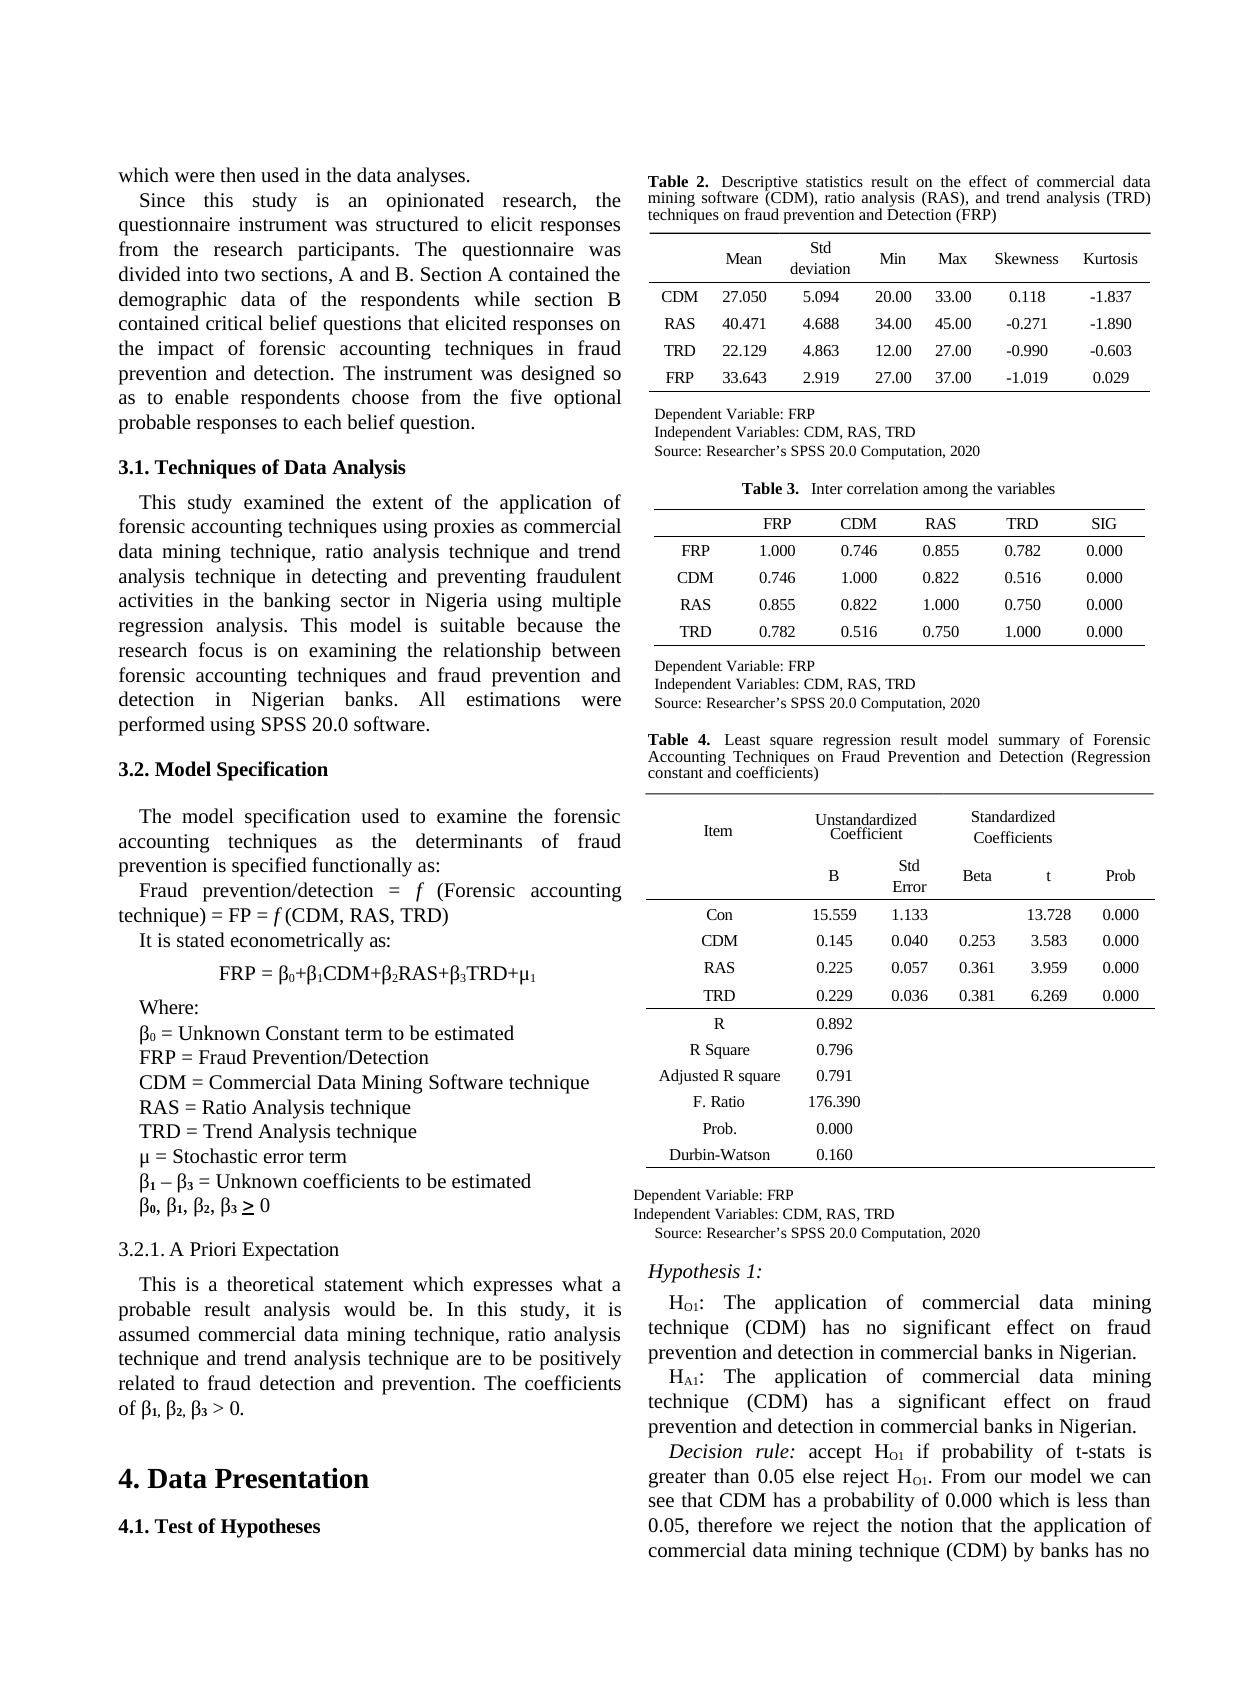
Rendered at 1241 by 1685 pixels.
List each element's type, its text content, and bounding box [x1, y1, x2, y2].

text Standardized Coefficients [971, 807, 1058, 847]
text Table 2. Descriptive statistics result on the effect of commercial data mining software (CDM), ratio analysis (RAS), and trend analysis (TRD) techniques on fraud prevention and Detection (FRP) [648, 174, 1151, 224]
text Independent Variables: CDM, RAS, TRD [654, 675, 1166, 693]
table_cell 0.746 [818, 537, 900, 564]
table_cell 22.129 [710, 337, 779, 364]
table_cell 2.919 [779, 364, 863, 391]
table_cell CDM [649, 283, 710, 310]
table_cell 40.471 [710, 310, 779, 337]
text β1 – β3 = Unknown coefficients to be estimated β0, β1, β2, β3  0 [139, 1169, 543, 1217]
text Dependent Variable: FRP [633, 1186, 1166, 1204]
table_cell 34.00 [863, 310, 923, 337]
table_cell CDM [654, 564, 737, 591]
table_cell 0.000 [1063, 537, 1145, 564]
text HO1: The application of commercial data mining technique (CDM) has no significant effect on fraud prevention and detection in commercial banks in Nigerian. [648, 1290, 1152, 1364]
table_cell TRD [654, 618, 737, 645]
table_cell 0.750 [982, 591, 1063, 618]
text This study examined the extent of the application of forensic accounting techniques using proxies as commercial data mining technique, ratio analysis technique and trend analysis technique in detecting and preventing fraudulent activities in the banking sector in Nigeria using multiple regression analysis. This model is suitable because the research focus is on examining the relationship between forensic accounting techniques and fraud prevention and detection in Nigerian banks. All estimations were performed using SPSS 20.0 software. [118, 490, 622, 736]
table_header Min Max Skewness Kurtosis [863, 224, 1150, 282]
table_header FRP [737, 510, 818, 536]
table_cell 33.00 [923, 283, 983, 310]
table_cell 5.094 [779, 283, 863, 310]
text Source: Researcher’s SPSS 20.0 Computation, 2020 [654, 1224, 1166, 1242]
text This is a theoretical statement which expresses what a probable result analysis would be. In this study, it is assumed commercial data mining technique, ratio analysis technique and trend analysis technique are to be positively related to fraud detection and prevention. The coefficients of β1, β2, β3 > 0. [118, 1272, 622, 1419]
table_cell 0.750 [900, 618, 982, 645]
text Independent Variables: CDM, RAS, TRD [633, 1205, 1166, 1223]
subtitle Data Presentation [118, 1462, 626, 1495]
table_cell 27.00 [923, 337, 983, 364]
table_header TRD [982, 510, 1063, 536]
text Hypothesis 1: [648, 1258, 1166, 1283]
table_cell 0.822 [818, 591, 900, 618]
table_cell 0.000 [1063, 564, 1145, 591]
table_cell FRP [649, 364, 710, 391]
text Table 3. Inter correlation among the variables [742, 479, 1166, 498]
table_cell 0.000 [1063, 591, 1145, 618]
text Decision rule: accept HO1 if probability of t-stats is greater than 0.05 else reject HO1. From our model we can see that CDM has a probability of 0.000 which is less than 0.05, therefore we reject the notion that the application of commercial data mining technique (CDM) by banks has no [648, 1439, 1152, 1562]
table_cell FRP [654, 537, 737, 564]
table_header SIG [1063, 510, 1145, 536]
text Item Unstandardized Coefficient [703, 809, 919, 843]
text Fraud prevention/detection = f (Forensic accounting technique) = FP = f (CDM, RAS, TRD) [118, 878, 622, 927]
table_cell -0.603 [1069, 337, 1150, 364]
text Independent Variables: CDM, RAS, TRD [654, 423, 1166, 441]
text Dependent Variable: FRP [654, 656, 1166, 674]
table_cell 1.000 [900, 591, 982, 618]
table_cell 0.118 [983, 283, 1069, 310]
table_cell 4.688 [779, 310, 863, 337]
table_cell -0.990 [983, 337, 1069, 364]
table_cell 0.782 [737, 618, 818, 645]
table_cell TRD [649, 337, 710, 364]
table_cell 4.863 [779, 337, 863, 364]
text Where: [139, 995, 626, 1019]
table_cell 12.00 [863, 337, 923, 364]
table_cell 0.516 [818, 618, 900, 645]
text Since this study is an opinionated research, the questionnaire instrument was structured to elicit responses from the research participants. The questionnaire was divided into two sections, A and B. Section A contained the demographic data of the respondents while section B contained critical belief questions that elicited responses on the impact of forensic accounting techniques in fraud prevention and detection. The instrument was designed so as to enable respondents choose from the five optional probable responses to each belief question. [118, 188, 622, 434]
subtitle Model Specification [118, 757, 626, 781]
table_cell 0.855 [900, 537, 982, 564]
text β0 = Unknown Constant term to be estimated FRP = Fraud Prevention/Detection [139, 1020, 543, 1069]
table_cell 0.029 [1069, 364, 1150, 391]
table_cell -1.837 [1069, 283, 1150, 310]
table_cell 27.050 [710, 283, 779, 310]
table_cell 37.00 [923, 364, 983, 391]
text HA1: The application of commercial data mining technique (CDM) has a significant effect on fraud prevention and detection in commercial banks in Nigerian. [648, 1364, 1152, 1438]
subtitle Test of Hypotheses [118, 1514, 626, 1538]
table_cell 27.00 [863, 364, 923, 391]
table_cell -1.019 [983, 364, 1069, 391]
table_cell 1.000 [982, 618, 1063, 645]
text which were then used in the data analyses. [118, 162, 626, 187]
subtitle Techniques of Data Analysis [118, 455, 626, 479]
table_cell 0.782 [982, 537, 1063, 564]
table_cell RAS [649, 310, 710, 337]
text Dependent Variable: FRP [654, 404, 1166, 422]
table_cell 33.643 [710, 364, 779, 391]
table_cell 0.516 [982, 564, 1063, 591]
text FRP = β0+β1CDM+β2RAS+β3TRD+μ1 [219, 961, 626, 985]
table_cell 0.822 [900, 564, 982, 591]
text Source: Researcher’s SPSS 20.0 Computation, 2020 [654, 694, 1166, 712]
table_cell 0.746 [737, 564, 818, 591]
text CDM = Commercial Data Mining Software technique RAS = Ratio Analysis technique [139, 1070, 623, 1119]
table_header [654, 510, 737, 536]
table_cell 1.000 [737, 537, 818, 564]
table_cell 0.855 [737, 591, 818, 618]
text It is stated econometrically as: [139, 928, 626, 952]
table_header Mean [649, 224, 779, 282]
list A Priori Expectation [118, 1237, 626, 1261]
table_cell 20.00 [863, 283, 923, 310]
text Table 4. Least square regression result model summary of Forensic Accounting Techniques on Fraud Prevention and Detection (Regression constant and coefficients) [648, 733, 1151, 782]
table_cell -0.271 [983, 310, 1069, 337]
table_cell 1.000 [818, 564, 900, 591]
table_header Std deviation [779, 224, 863, 282]
table_cell 45.00 [923, 310, 983, 337]
text Source: Researcher’s SPSS 20.0 Computation, 2020 [654, 442, 1166, 460]
text The model specification used to examine the forensic accounting techniques as the determinants of fraud prevention is specified functionally as: [118, 804, 622, 877]
table_header CDM [818, 510, 900, 536]
text TRD = Trend Analysis technique μ = Stochastic error term [139, 1119, 422, 1168]
table_cell RAS [654, 591, 737, 618]
table_cell -1.890 [1069, 310, 1150, 337]
table_cell 0.000 [1063, 618, 1145, 645]
table_header RAS [900, 510, 982, 536]
